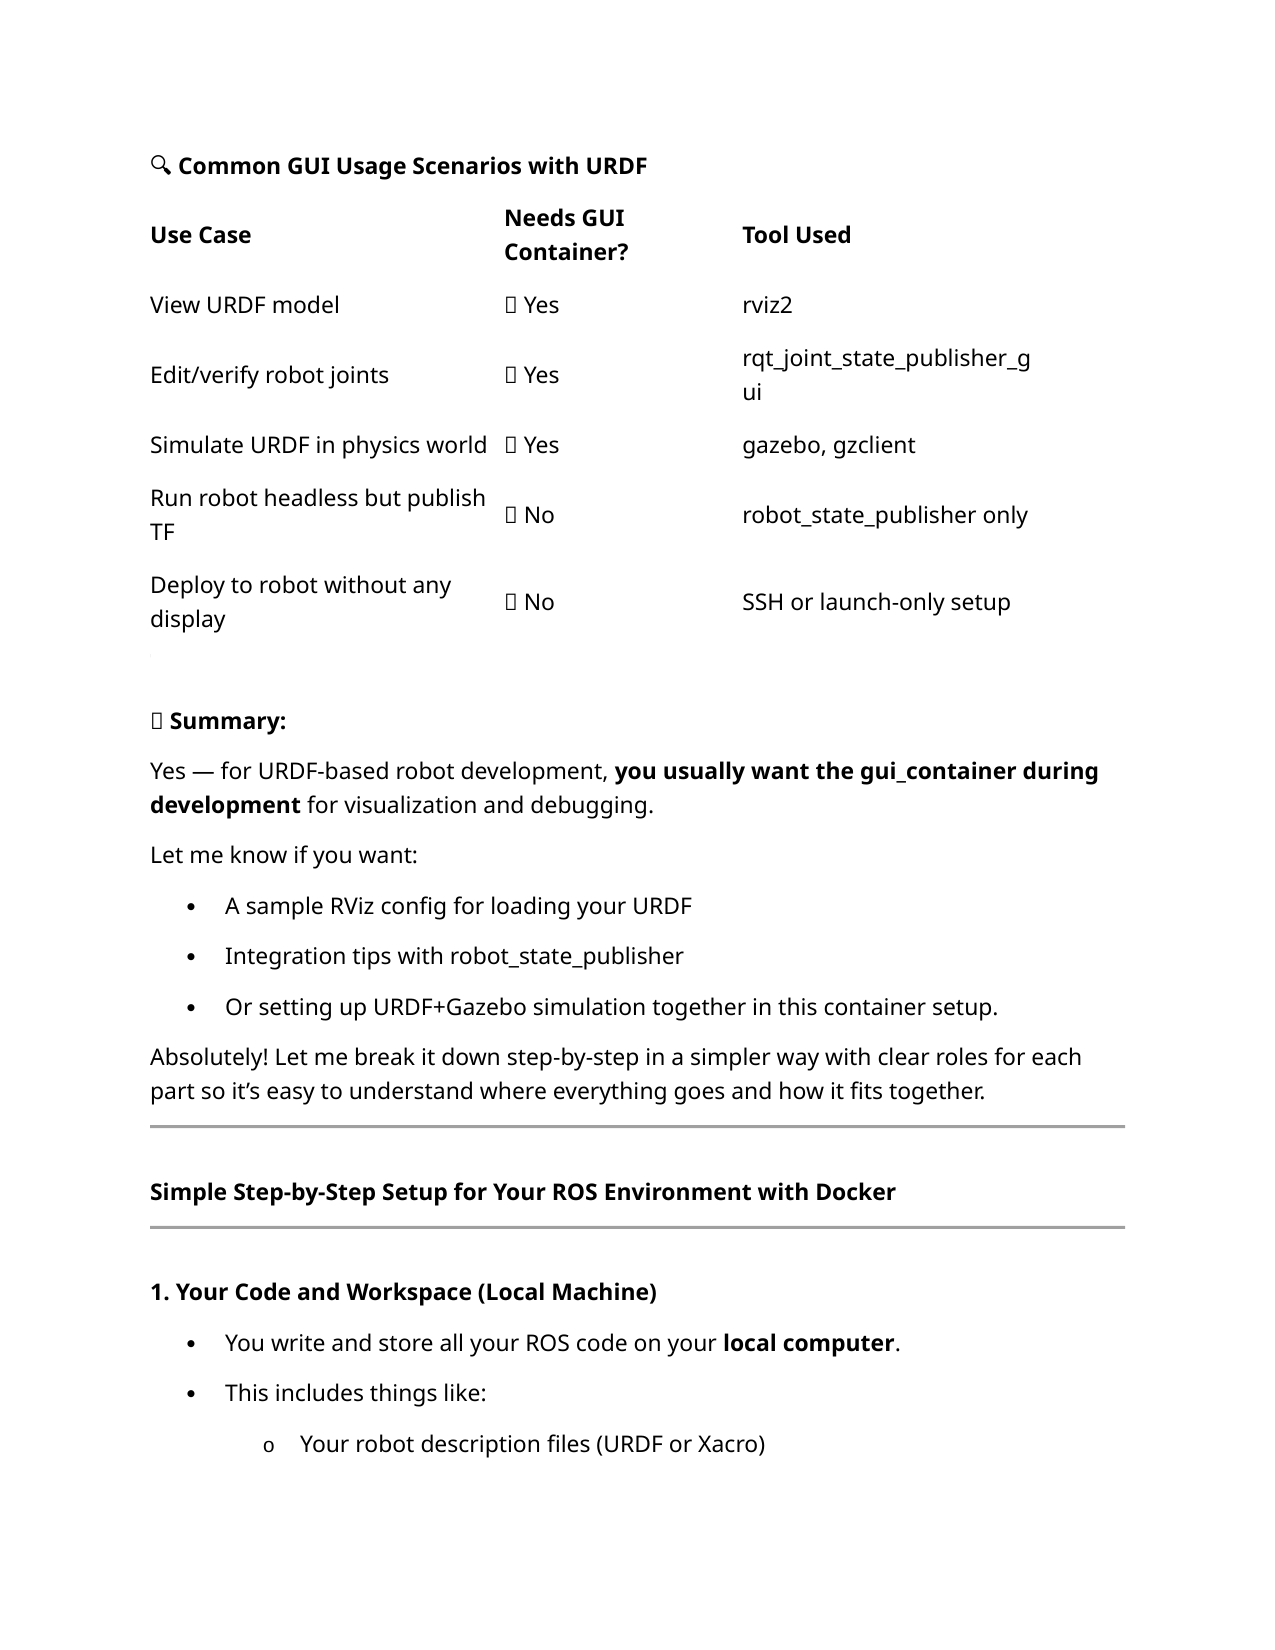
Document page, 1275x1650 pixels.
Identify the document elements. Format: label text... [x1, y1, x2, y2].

table_cell rviz2 [741, 287, 1034, 340]
table_cell robot_state_publisher only [741, 480, 1034, 567]
table_cell gazebo, gzclient [741, 427, 1034, 480]
text 🔍 Common GUI Usage Scenarios with URDF [150, 150, 1125, 181]
list Or setting up URDF+Gazebo simulation together in this container setup. [187, 990, 1125, 1022]
text Simple Step-by-Step Setup for Your ROS Environment with Docker [150, 1175, 1125, 1207]
table_cell ✅ Yes [503, 340, 741, 427]
table_header Use Case [149, 200, 502, 287]
text Yes — for URDF-based robot development, you usually want the gui_container during development for visualization and debugging. [150, 755, 1125, 820]
table_header Needs GUI Container? [503, 200, 741, 287]
text Absolutely! Let me break it down step-by-step in a simpler way with clear roles for each part so it’s easy to understand where everything goes and how it fits together. [150, 1041, 1125, 1106]
table_cell SSH or launch-only setup [741, 567, 1034, 654]
table_header Tool Used [741, 200, 1034, 287]
table_cell ❌ No [503, 480, 741, 567]
list Integration tips with robot_state_publisher [187, 940, 1125, 971]
list You write and store all your ROS code on your local computer. [187, 1327, 1125, 1358]
table_cell Simulate URDF in physics world [149, 427, 502, 480]
table_cell View URDF model [149, 287, 502, 340]
list A sample RViz config for loading your URDF [187, 889, 1125, 921]
text 1. Your Code and Workspace (Local Machine) [150, 1276, 1125, 1307]
text ✅ Summary: [150, 704, 1125, 736]
table_cell Run robot headless but publish TF [149, 480, 502, 567]
text Let me know if you want: [150, 839, 1125, 870]
table_cell rqt_joint_state_publisher_gui [741, 340, 1034, 427]
table_cell Edit/verify robot joints [149, 340, 502, 427]
table_cell ❌ No [503, 567, 741, 654]
table_cell Deploy to robot without any display [149, 567, 502, 654]
table_cell ✅ Yes [503, 427, 741, 480]
list This includes things like: [187, 1377, 1125, 1408]
list Your robot description files (URDF or Xacro) [262, 1427, 1125, 1459]
table_cell ✅ Yes [503, 287, 741, 340]
